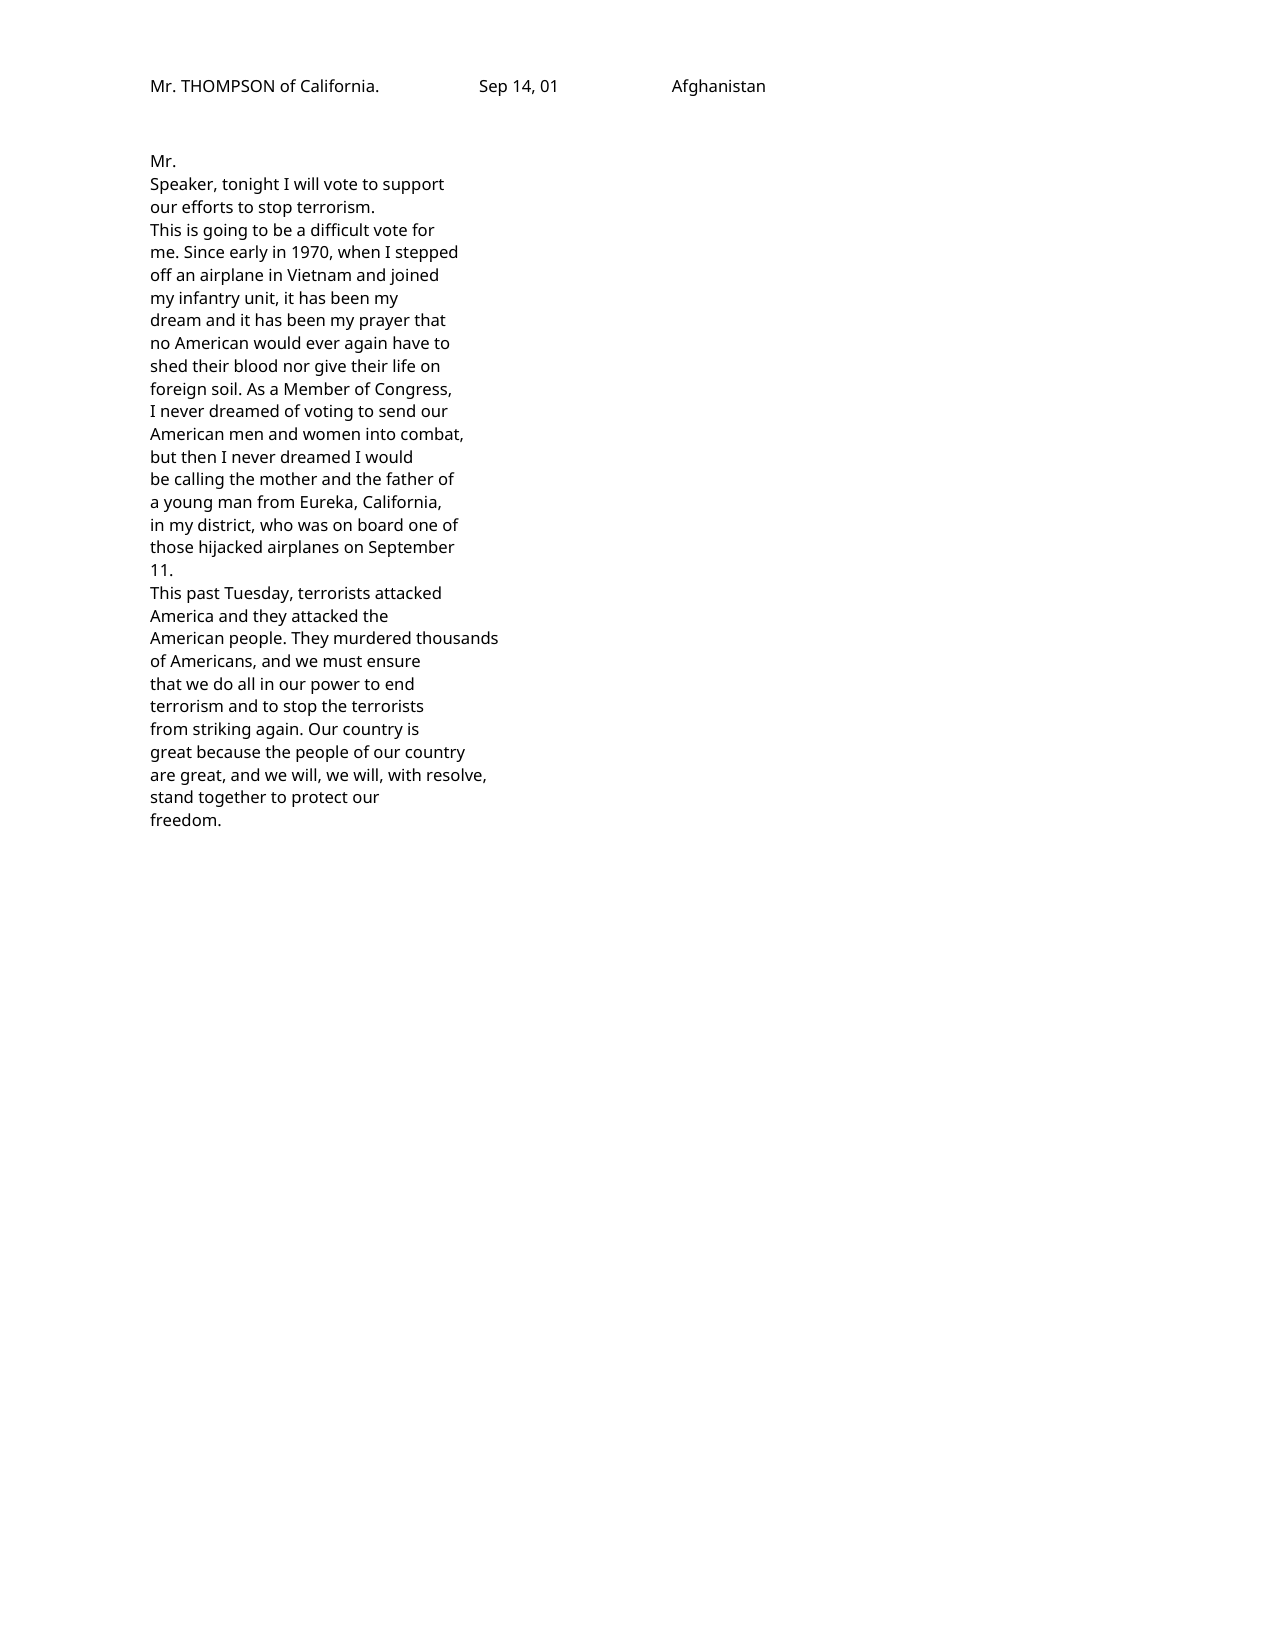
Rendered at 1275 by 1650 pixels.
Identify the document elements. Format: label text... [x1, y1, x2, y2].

text me. Since early in 1970, when I stepped [150, 241, 1125, 263]
text our efforts to stop terrorism. [150, 195, 1125, 218]
text great because the people of our country [150, 740, 1125, 763]
text but then I never dreamed I would [150, 445, 1125, 468]
text are great, and we will, we will, with resolve, [150, 763, 1125, 786]
text America and they attacked the [150, 604, 1125, 627]
text This past Tuesday, terrorists attacked [150, 581, 1125, 604]
text American men and women into combat, [150, 422, 1125, 445]
text shed their blood nor give their life on [150, 354, 1125, 377]
text my infantry unit, it has been my [150, 286, 1125, 309]
text be calling the mother and the father of [150, 468, 1125, 491]
text I never dreamed of voting to send our [150, 400, 1125, 422]
text foreign soil. As a Member of Congress, [150, 377, 1125, 400]
text in my district, who was on board one of [150, 513, 1125, 536]
text stand together to protect our [150, 786, 1125, 808]
text from striking again. Our country is [150, 718, 1125, 740]
text American people. They murdered thousands [150, 627, 1125, 649]
text freedom. [150, 808, 1125, 831]
text 11. [150, 559, 1125, 581]
text terrorism and to stop the terrorists [150, 695, 1125, 718]
text Speaker, tonight I will vote to support [150, 173, 1125, 195]
text of Americans, and we must ensure [150, 649, 1125, 672]
text Mr. [150, 150, 1125, 173]
text a young man from Eureka, California, [150, 491, 1125, 513]
text off an airplane in Vietnam and joined [150, 263, 1125, 286]
text dream and it has been my prayer that [150, 309, 1125, 332]
text no American would ever again have to [150, 332, 1125, 354]
text that we do all in our power to end [150, 672, 1125, 695]
text those hijacked airplanes on September [150, 536, 1125, 559]
text This is going to be a difficult vote for [150, 218, 1125, 241]
